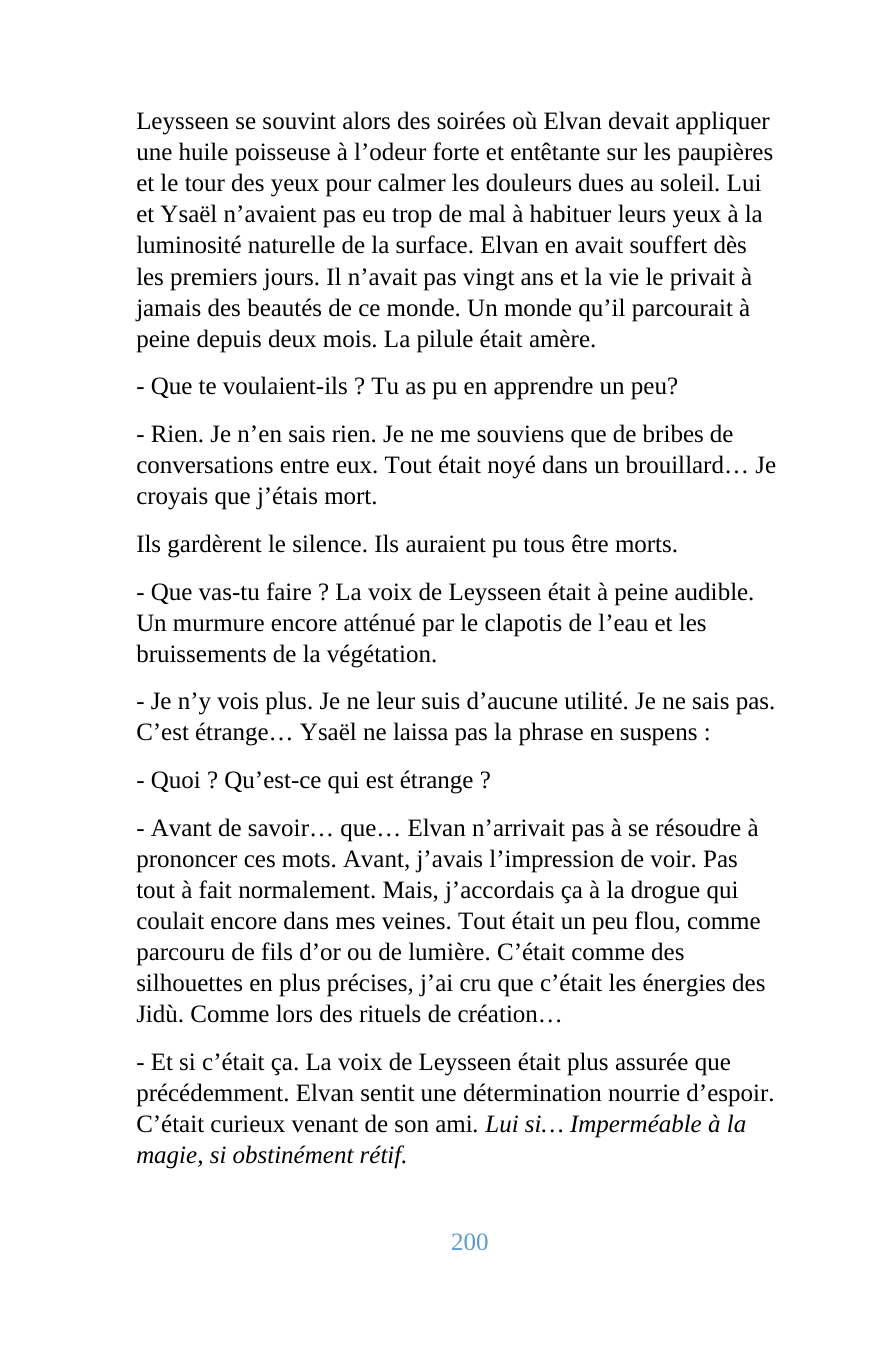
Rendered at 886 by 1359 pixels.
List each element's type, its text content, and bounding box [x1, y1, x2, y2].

text - Que vas-tu faire ? La voix de Leysseen était à peine audible. Un murmure encore atténué par le clapotis de l’eau et les bruissements de la végétation. [136, 577, 779, 667]
text - Que te voulaient-ils ? Tu as pu en apprendre un peu? [136, 371, 779, 400]
text - Quoi ? Qu’est-ce qui est étrange ? [136, 765, 779, 794]
text - Avant de savoir… que… Elvan n’arrivait pas à se résoudre à prononcer ces mots. Avant, j’avais l’impression de voir. Pas tout à fait normalement. Mais, j’accordais ça à la drogue qui coulait encore dans mes veines. Tout était un peu flou, comme parcouru de fils d’or ou de lumière. C’était comme des silhouettes en plus précises, j’ai cru que c’était les énergies des Jidù. Comme lors des rituels de création… [136, 813, 779, 1028]
text - Je n’y vois plus. Je ne leur suis d’aucune utilité. Je ne sais pas. C’est étrange… Ysaël ne laissa pas la phrase en suspens : [136, 686, 779, 746]
text Ils gardèrent le silence. Ils auraient pu tous être morts. [136, 529, 779, 558]
text Leysseen se souvint alors des soirées où Elvan devait appliquer une huile poisseuse à l’odeur forte et entêtante sur les paupières et le tour des yeux pour calmer les douleurs dues au soleil. Lui et Ysaël n’avaient pas eu trop de mal à habituer leurs yeux à la luminosité naturelle de la surface. Elvan en avait souffert dès les premiers jours. Il n’avait pas vingt ans et la vie le privait à jamais des beautés de ce monde. Un monde qu’il parcourait à peine depuis deux mois. La pilule était amère. [136, 106, 779, 352]
text - Et si c’était ça. La voix de Leysseen était plus assurée que précédemment. Elvan sentit une détermination nourrie d’espoir. C’était curieux venant de son ami. Lui si… Imperméable à la magie, si obstinément rétif. [136, 1047, 779, 1169]
text - Rien. Je n’en sais rien. Je ne me souviens que de bribes de conversations entre eux. Tout était noyé dans un brouillard… Je croyais que j’étais mort. [136, 419, 779, 510]
